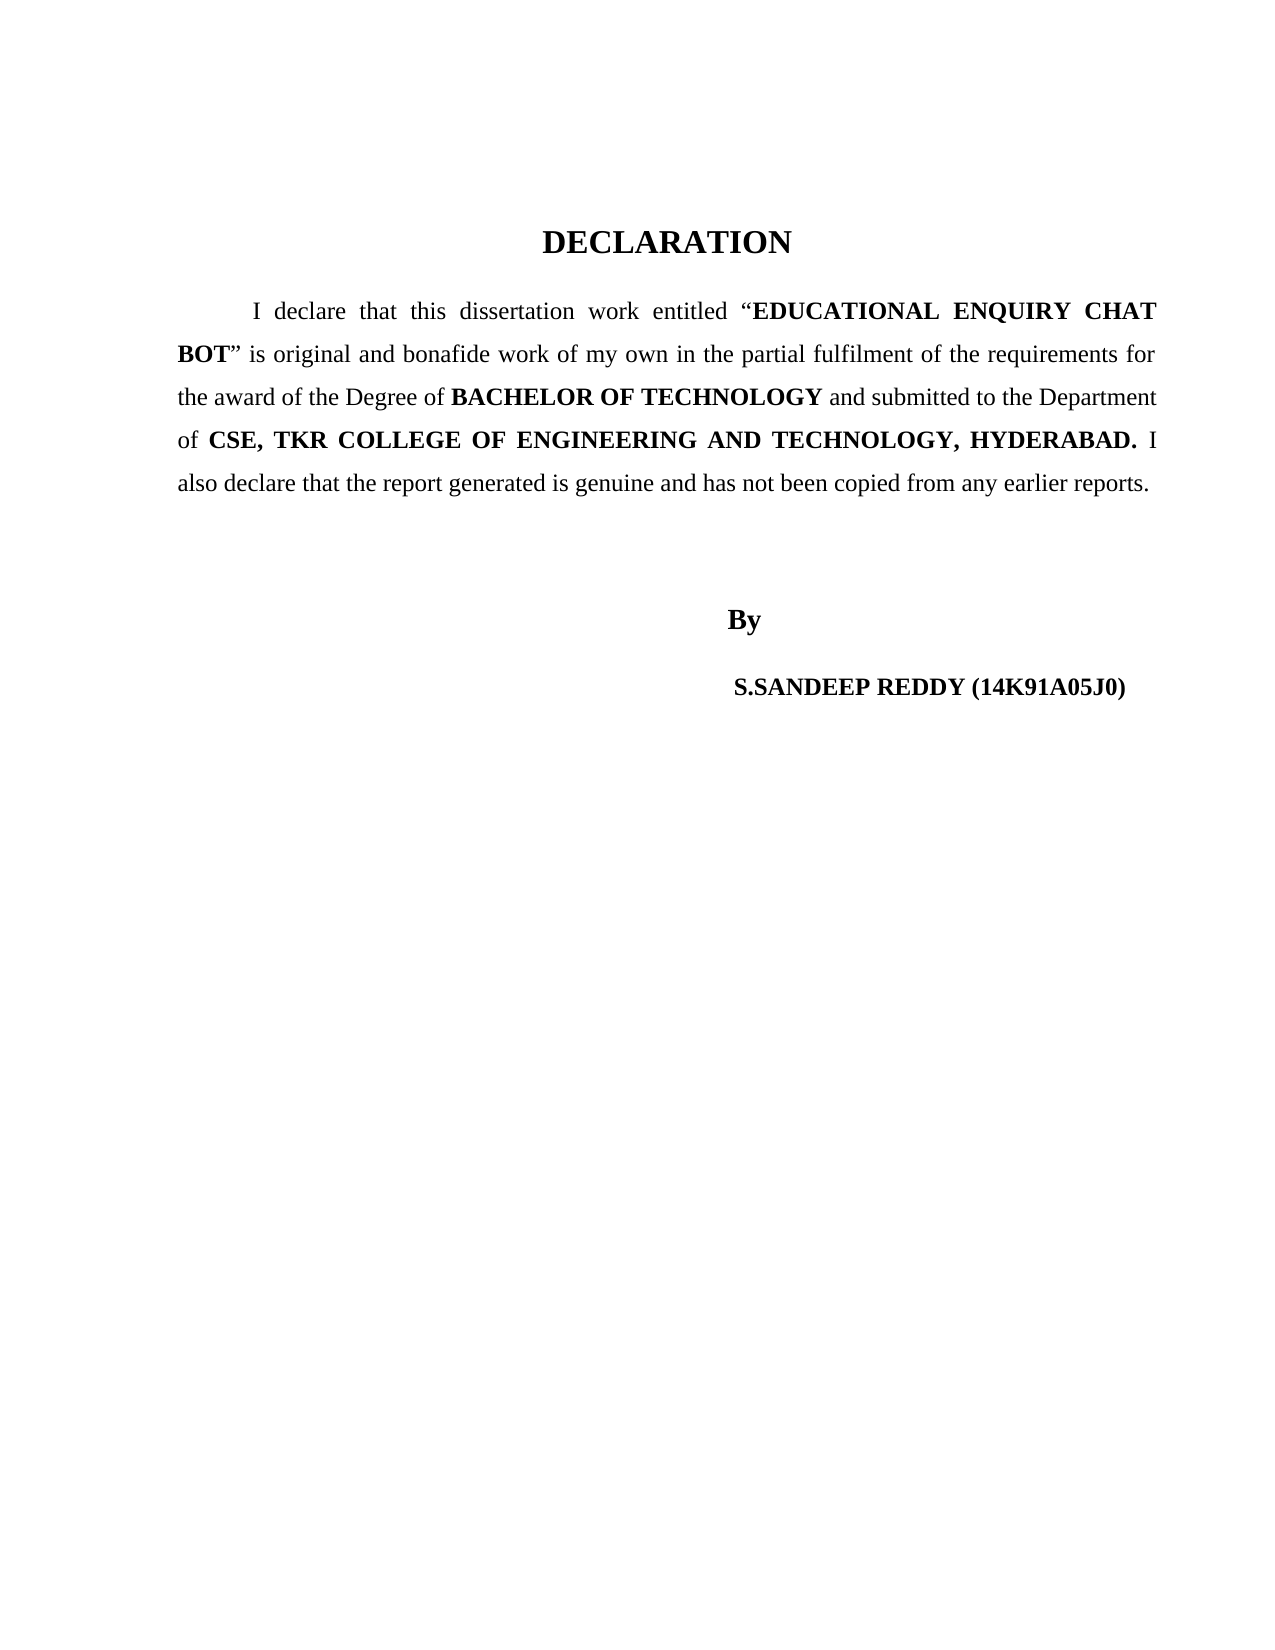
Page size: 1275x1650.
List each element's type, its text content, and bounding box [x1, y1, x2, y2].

text I declare that this dissertation work entitled “EDUCATIONAL ENQUIRY CHAT BOT” is original and bonafide work of my own in the partial fulfilment of the requirements for the award of the Degree of BACHELOR OF TECHNOLOGY and submitted to the Department of CSE, TKR COLLEGE OF ENGINEERING AND TECHNOLOGY, HYDERABAD. I also declare that the report generated is genuine and has not been copied from any earlier reports. [177, 296, 1157, 497]
text DECLARATION [177, 222, 1157, 260]
text S.SANDEEP REDDY (14K91A05J0) [327, 672, 1157, 701]
text By [177, 602, 1157, 636]
